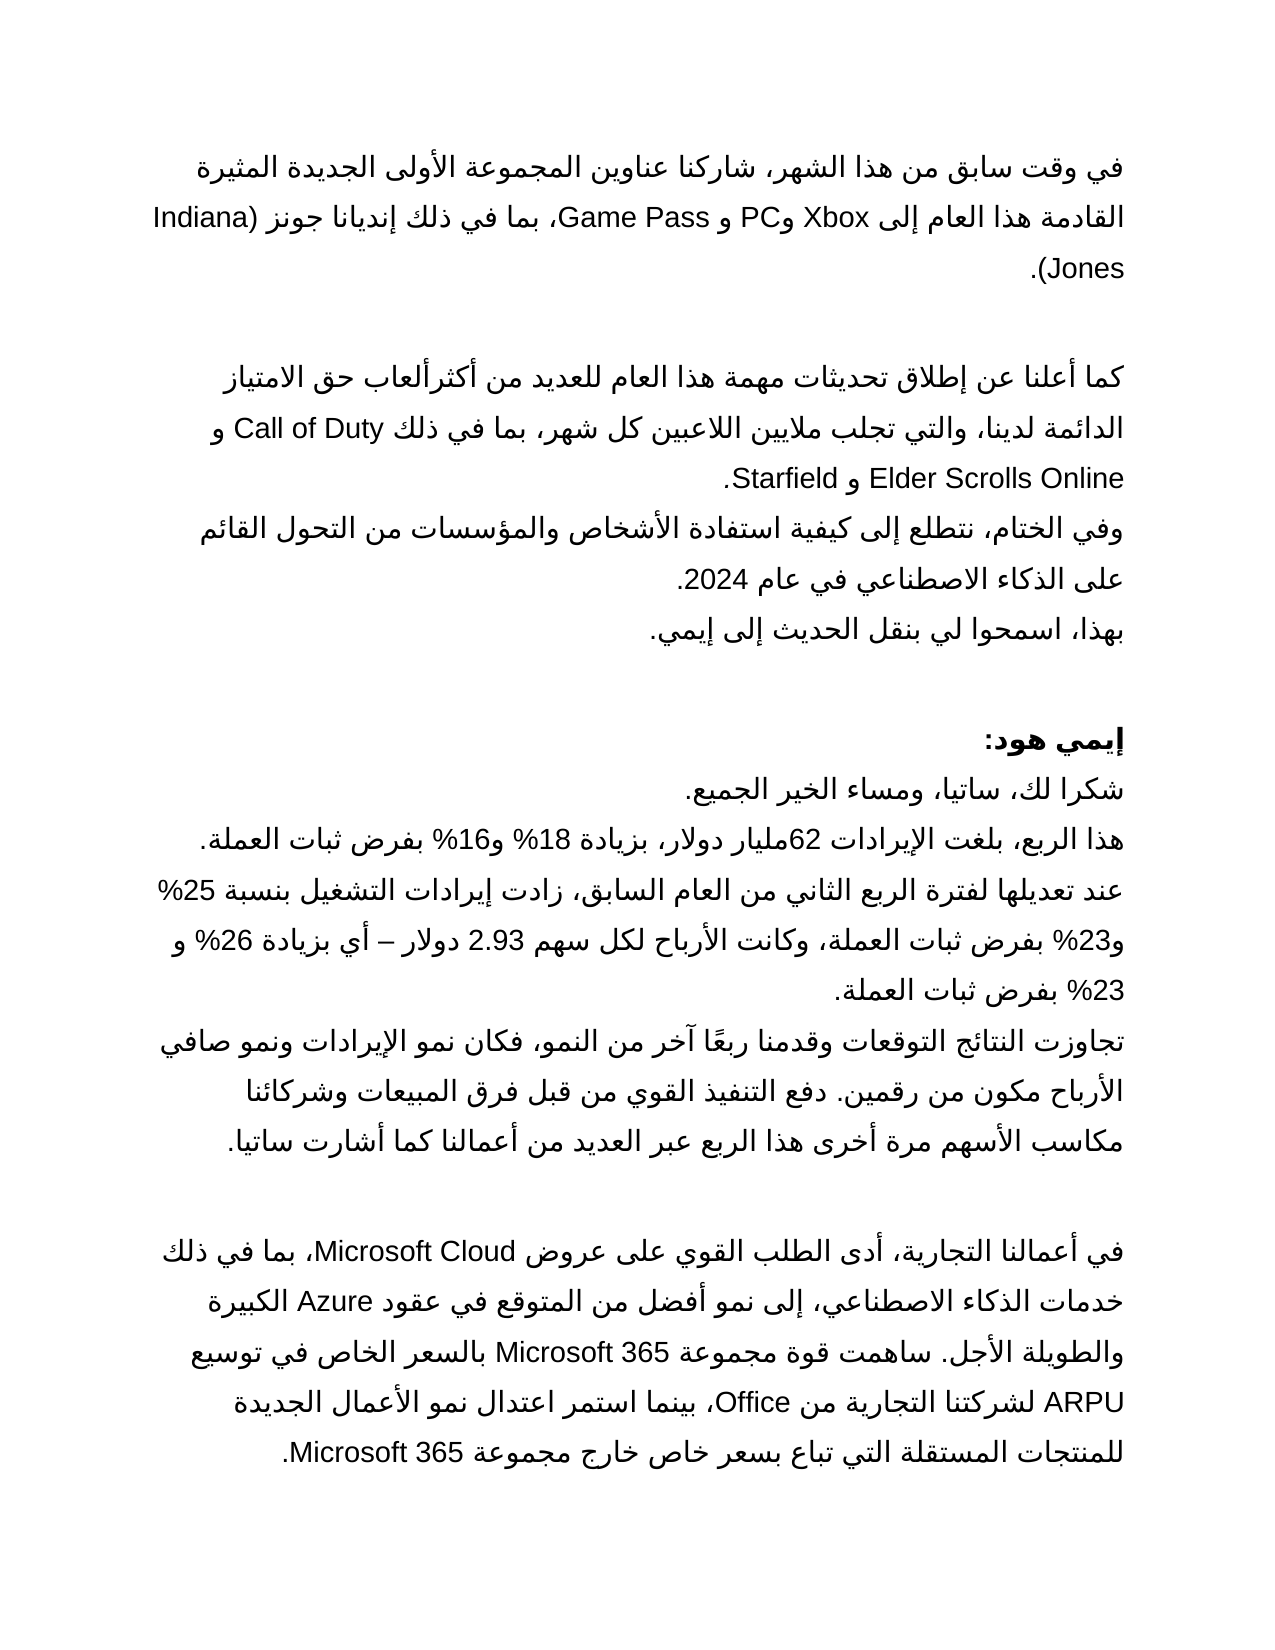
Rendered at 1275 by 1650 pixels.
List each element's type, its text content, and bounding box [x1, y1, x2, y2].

text هذا الربع، بلغت الإيرادات 62مليار دولار، بزيادة 18% و16% بفرض ثبات العملة. عند تعديلها لفترة الربع الثاني من العام السابق، زادت إيرادات التشغيل بنسبة 25% و23% بفرض ثبات العملة، وكانت الأرباح لكل سهم 2.93 دولار – أي بزيادة 26% و23% بفرض ثبات العملة. [150, 822, 1125, 1007]
text في أعمالنا التجارية، أدى الطلب القوي على عروض Microsoft Cloud، بما في ذلك خدمات الذكاء الاصطناعي، إلى نمو أفضل من المتوقع في عقود Azure الكبيرة والطويلة الأجل. ساهمت قوة مجموعة Microsoft 365 بالسعر الخاص في توسيع ARPU لشركتنا التجارية من Office، بينما استمر اعتدال نمو الأعمال الجديدة للمنتجات المستقلة التي تباع بسعر خاص خارج مجموعة Microsoft 365. [150, 1234, 1125, 1469]
text كما أعلنا عن إطلاق تحديثات مهمة هذا العام للعديد من أكثرألعاب حق الامتياز الدائمة لدينا، والتي تجلب ملايين اللاعبين كل شهر، بما في ذلك Call of Duty و Elder Scrolls Online و Starfield. [150, 360, 1125, 494]
text بهذا، اسمحوا لي بنقل الحديث إلى إيمي. [150, 612, 1125, 646]
text شكرا لك، ساتيا، ومساء الخير الجميع. [150, 772, 1125, 806]
text إيمي هود: [150, 722, 1125, 755]
text تجاوزت النتائج التوقعات وقدمنا ربعًا آخر من النمو، فكان نمو الإيرادات ونمو صافي الأرباح مكون من رقمين. دفع التنفيذ القوي من قبل فرق المبيعات وشركائنا مكاسب الأسهم مرة أخرى هذا الربع عبر العديد من أعمالنا كما أشارت ساتيا. [150, 1024, 1125, 1158]
text في وقت سابق من هذا الشهر، شاركنا عناوين المجموعة الأولى الجديدة المثيرة القادمة هذا العام إلى Xbox وPC و Game Pass، بما في ذلك إنديانا جونز (Indiana Jones). [150, 150, 1125, 284]
text وفي الختام، نتطلع إلى كيفية استفادة الأشخاص والمؤسسات من التحول القائم على الذكاء الاصطناعي في عام 2024. [150, 511, 1125, 595]
